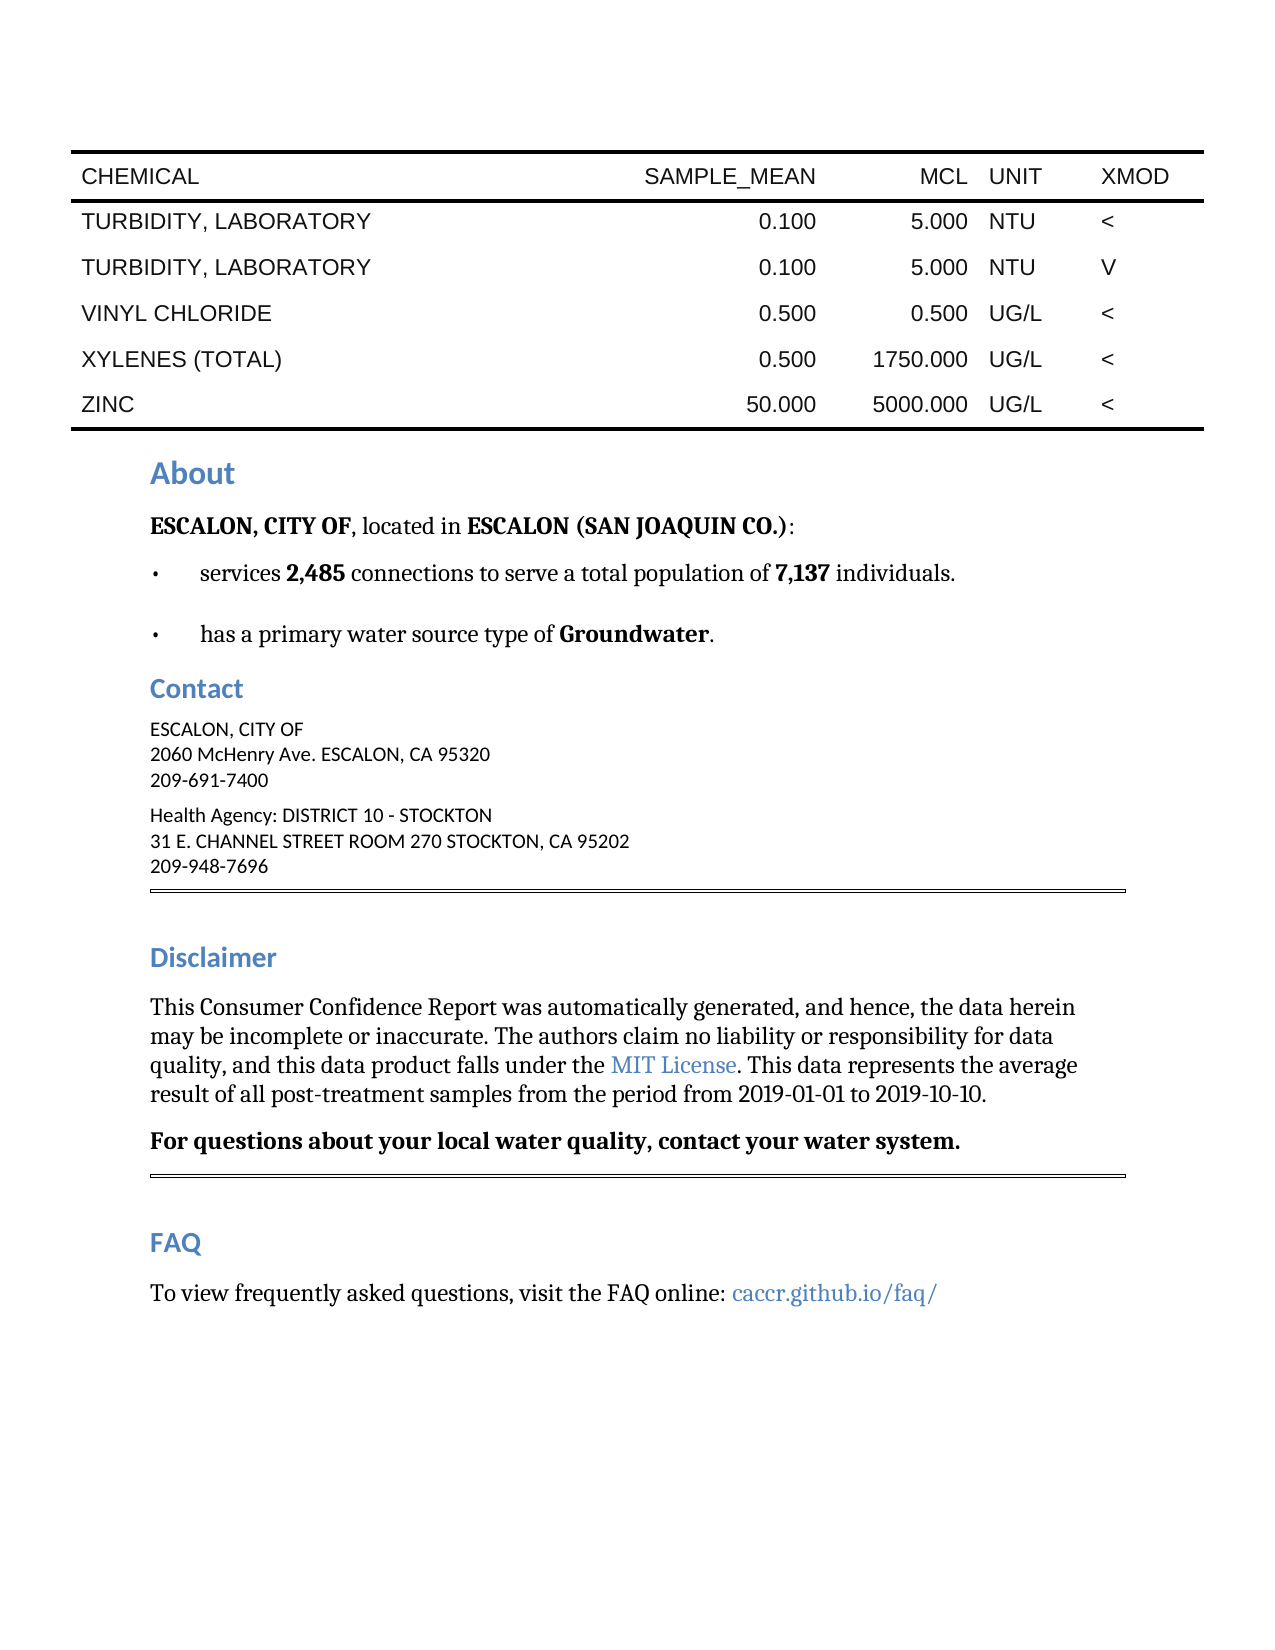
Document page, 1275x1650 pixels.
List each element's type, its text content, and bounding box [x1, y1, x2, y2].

table_cell NTU [978, 203, 1090, 244]
table_cell NTU [978, 244, 1090, 290]
table_header CHEMICAL [71, 154, 614, 198]
table_cell 50.000 [614, 382, 826, 427]
table_header SAMPLE_MEAN [614, 154, 826, 198]
table_cell 0.100 [614, 203, 826, 244]
table_header MCL [826, 154, 978, 198]
text Health Agency: DISTRICT 10 - STOCKTON 31 E. CHANNEL STREET ROOM 270 STOCKTON, CA 95202 209-948-7696 [150, 803, 1125, 879]
table_cell XYLENES (TOTAL) [71, 335, 614, 382]
table_cell TURBIDITY, LABORATORY [71, 244, 614, 290]
table_cell 5.000 [826, 203, 978, 244]
subtitle About [150, 452, 1125, 493]
table_cell 1750.000 [826, 335, 978, 382]
table_cell 5000.000 [826, 382, 978, 427]
table_cell UG/L [978, 382, 1090, 427]
table_cell < [1090, 290, 1204, 335]
table_cell 0.500 [614, 290, 826, 335]
text ESCALON, CITY OF 2060 McHenry Ave. ESCALON, CA 95320 209-691-7400 [150, 716, 1125, 792]
subtitle FAQ [150, 1224, 1125, 1260]
table_header XMOD [1090, 154, 1204, 198]
text For questions about your local water quality, contact your water system. [150, 1127, 1125, 1156]
table_cell < [1090, 203, 1204, 244]
table_cell UG/L [978, 335, 1090, 382]
table_cell < [1090, 335, 1204, 382]
table_cell 0.500 [826, 290, 978, 335]
table_cell 5.000 [826, 244, 978, 290]
subtitle Disclaimer [150, 939, 1125, 974]
list services 2,485 connections to serve a total population of 7,137 individuals. [150, 559, 1125, 617]
table_cell ZINC [71, 382, 614, 427]
text ESCALON, CITY OF, located in ESCALON (SAN JOAQUIN CO.): [150, 512, 1125, 540]
list has a primary water source type of Groundwater. [150, 620, 1125, 649]
table_header UNIT [978, 154, 1090, 198]
text This Consumer Confidence Report was automatically generated, and hence, the data herein may be incomplete or inaccurate. The authors claim no liability or responsibility for data quality, and this data product falls under the MIT License. This data represents the average result of all post-treatment samples from the period from 2019-01-01 to 2019-10-10. [150, 993, 1125, 1108]
table_cell UG/L [978, 290, 1090, 335]
table_cell 0.100 [614, 244, 826, 290]
text To view frequently asked questions, visit the FAQ online: caccr.github.io/faq/ [150, 1278, 1125, 1307]
table_cell TURBIDITY, LABORATORY [71, 203, 614, 244]
table_cell V [1090, 244, 1204, 290]
table_cell VINYL CHLORIDE [71, 290, 614, 335]
table_cell 0.500 [614, 335, 826, 382]
table_cell < [1090, 382, 1204, 427]
subtitle Contact [150, 670, 1125, 706]
